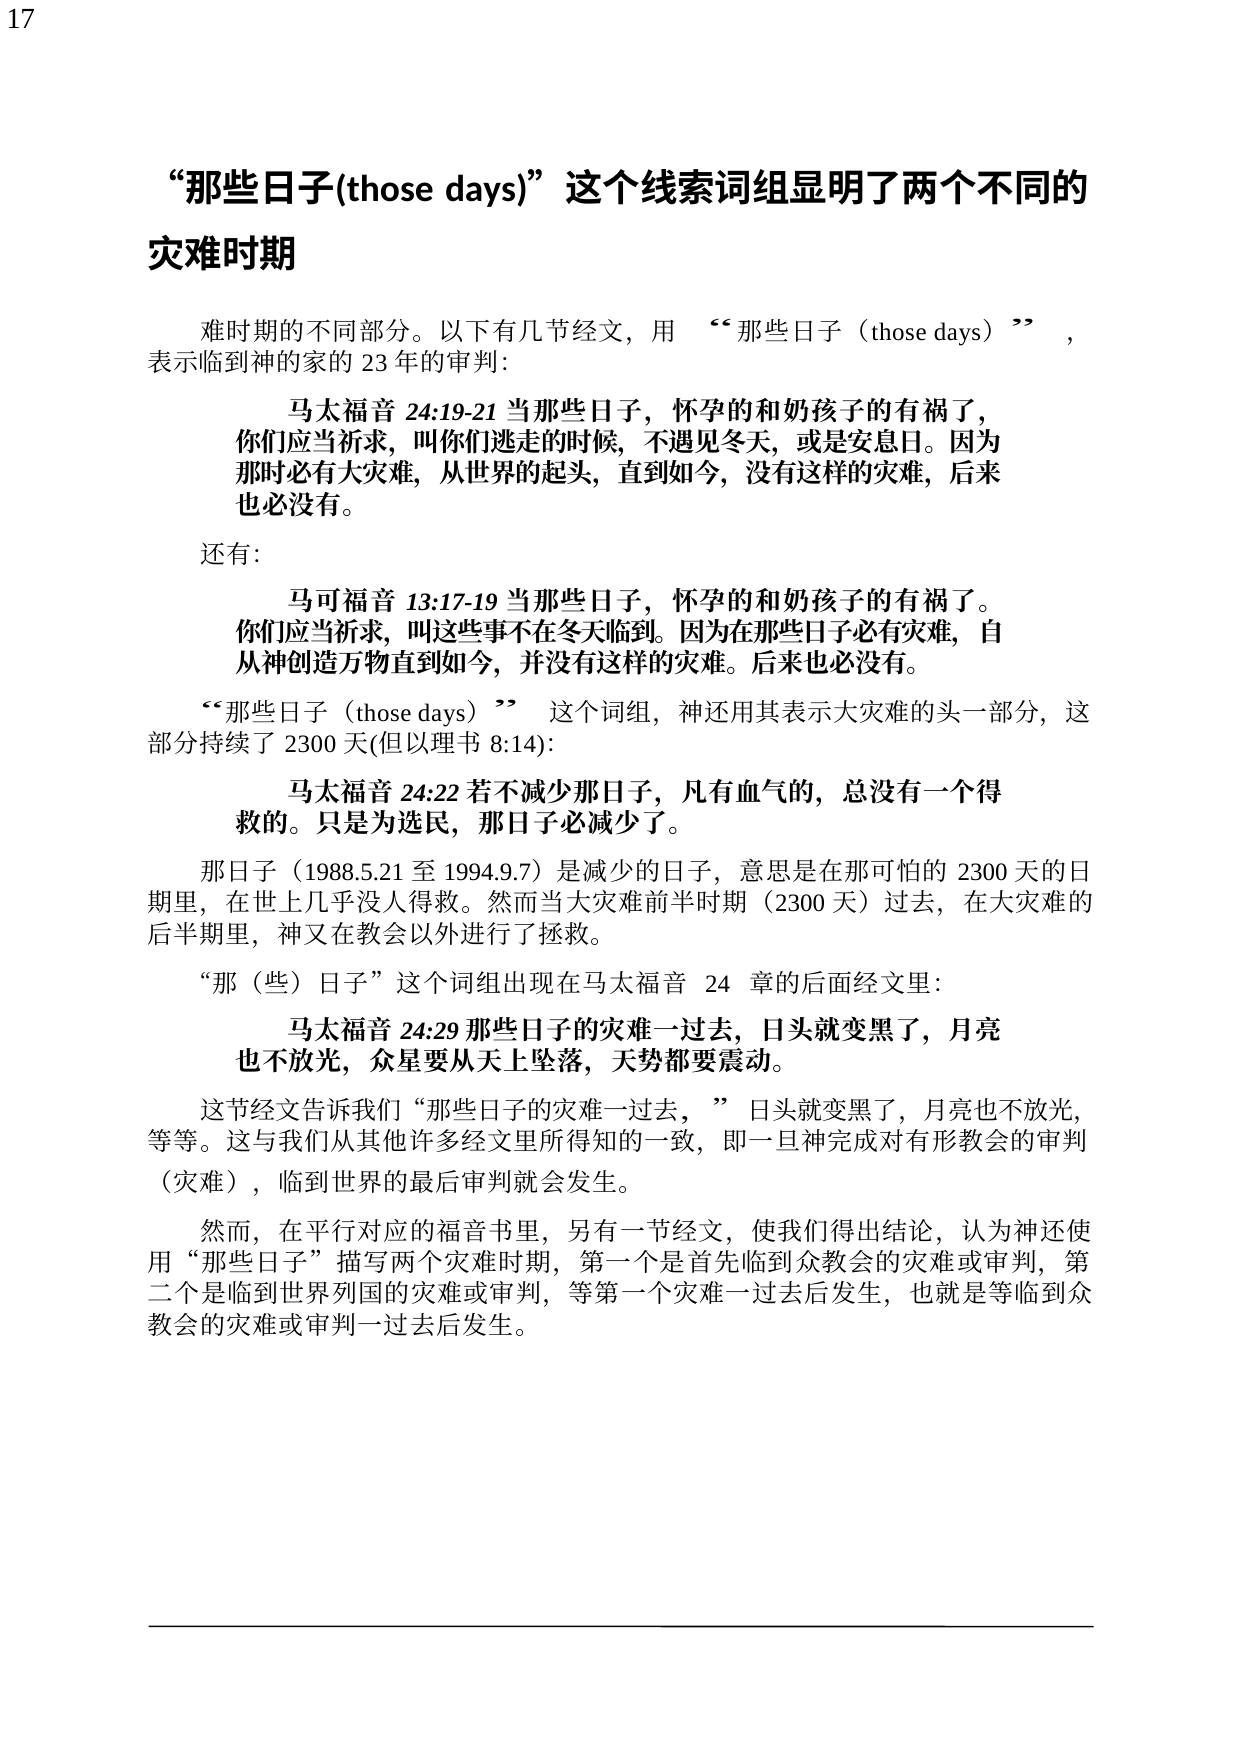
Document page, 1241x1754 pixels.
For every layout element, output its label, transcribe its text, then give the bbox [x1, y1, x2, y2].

text “那些日子(those days)”这个线索词组显明了两个不同的 [147, 154, 1130, 213]
text （灾难），临到世界的最后审判就会发生。 [147, 1157, 1130, 1201]
text 那日子（1988.5.21 至 1994.9.7）是减少的日子，意思是在那可怕的 2300 天的日期里，在世上几乎没人得救。然而当大灾难前半时期（2300 天）过去，在大灾难的后半期里，神又在教会以外进行了拯救。 [147, 856, 1093, 951]
text 然而，在平行对应的福音书里，另有一节经文，使我们得出结论，认为神还使用“那些日子”描写两个灾难时期，第一个是首先临到众教会的灾难或审判，第二个是临到世界列国的灾难或审判，等第一个灾难一过去后发生，也就是等临到众教会的灾难或审判一过去后发生。 [147, 1215, 1093, 1342]
text 灾难时期 [147, 213, 1130, 281]
subtitle 马太福音 24:29 那些日子的灾难一过去，日头就变黑了，月亮也不放光，众星要从天上坠落，天势都要震动。 [235, 1014, 1004, 1078]
text “那（些）日子”这个词组出现在马太福音 24 章的后面经文里： [200, 963, 1130, 999]
text “那些日子（those days）”这个词组，神还用其表示大灾难的头一部分，这部分持续了 2300 天(但以理书 8:14)： [147, 696, 1091, 759]
subtitle 马太福音 24:19-21 当那些日子，怀孕的和奶孩子的有祸了，你们应当祈求，叫你们逃走的时候，不遇见冬天，或是安息日。因为那时必有大灾难，从世界的起头，直到如今，没有这样的灾难，后来也必没有。 [235, 395, 1004, 522]
subtitle 马可福音 13:17-19 当那些日子，怀孕的和奶孩子的有祸了。你们应当祈求，叫这些事不在冬天临到。因为在那些日子必有灾难，自从神创造万物直到如今，并没有这样的灾难。后来也必没有。 [235, 585, 1004, 680]
text 还有： [200, 534, 1130, 570]
text 难时期的不同部分。以下有几节经文，用“那些日子（those days）”，表示临到神的家的 23 年的审判： [147, 315, 1092, 378]
subtitle 马太福音 24:22 若不减少那日子，凡有血气的，总没有一个得救的。只是为选民，那日子必减少了。 [235, 776, 1004, 839]
text 这节经文告诉我们“那些日子的灾难一过去，”日头就变黑了，月亮也不放光，等等。这与我们从其他许多经文里所得知的一致，即一旦神完成对有形教会的审判 [147, 1094, 1093, 1157]
